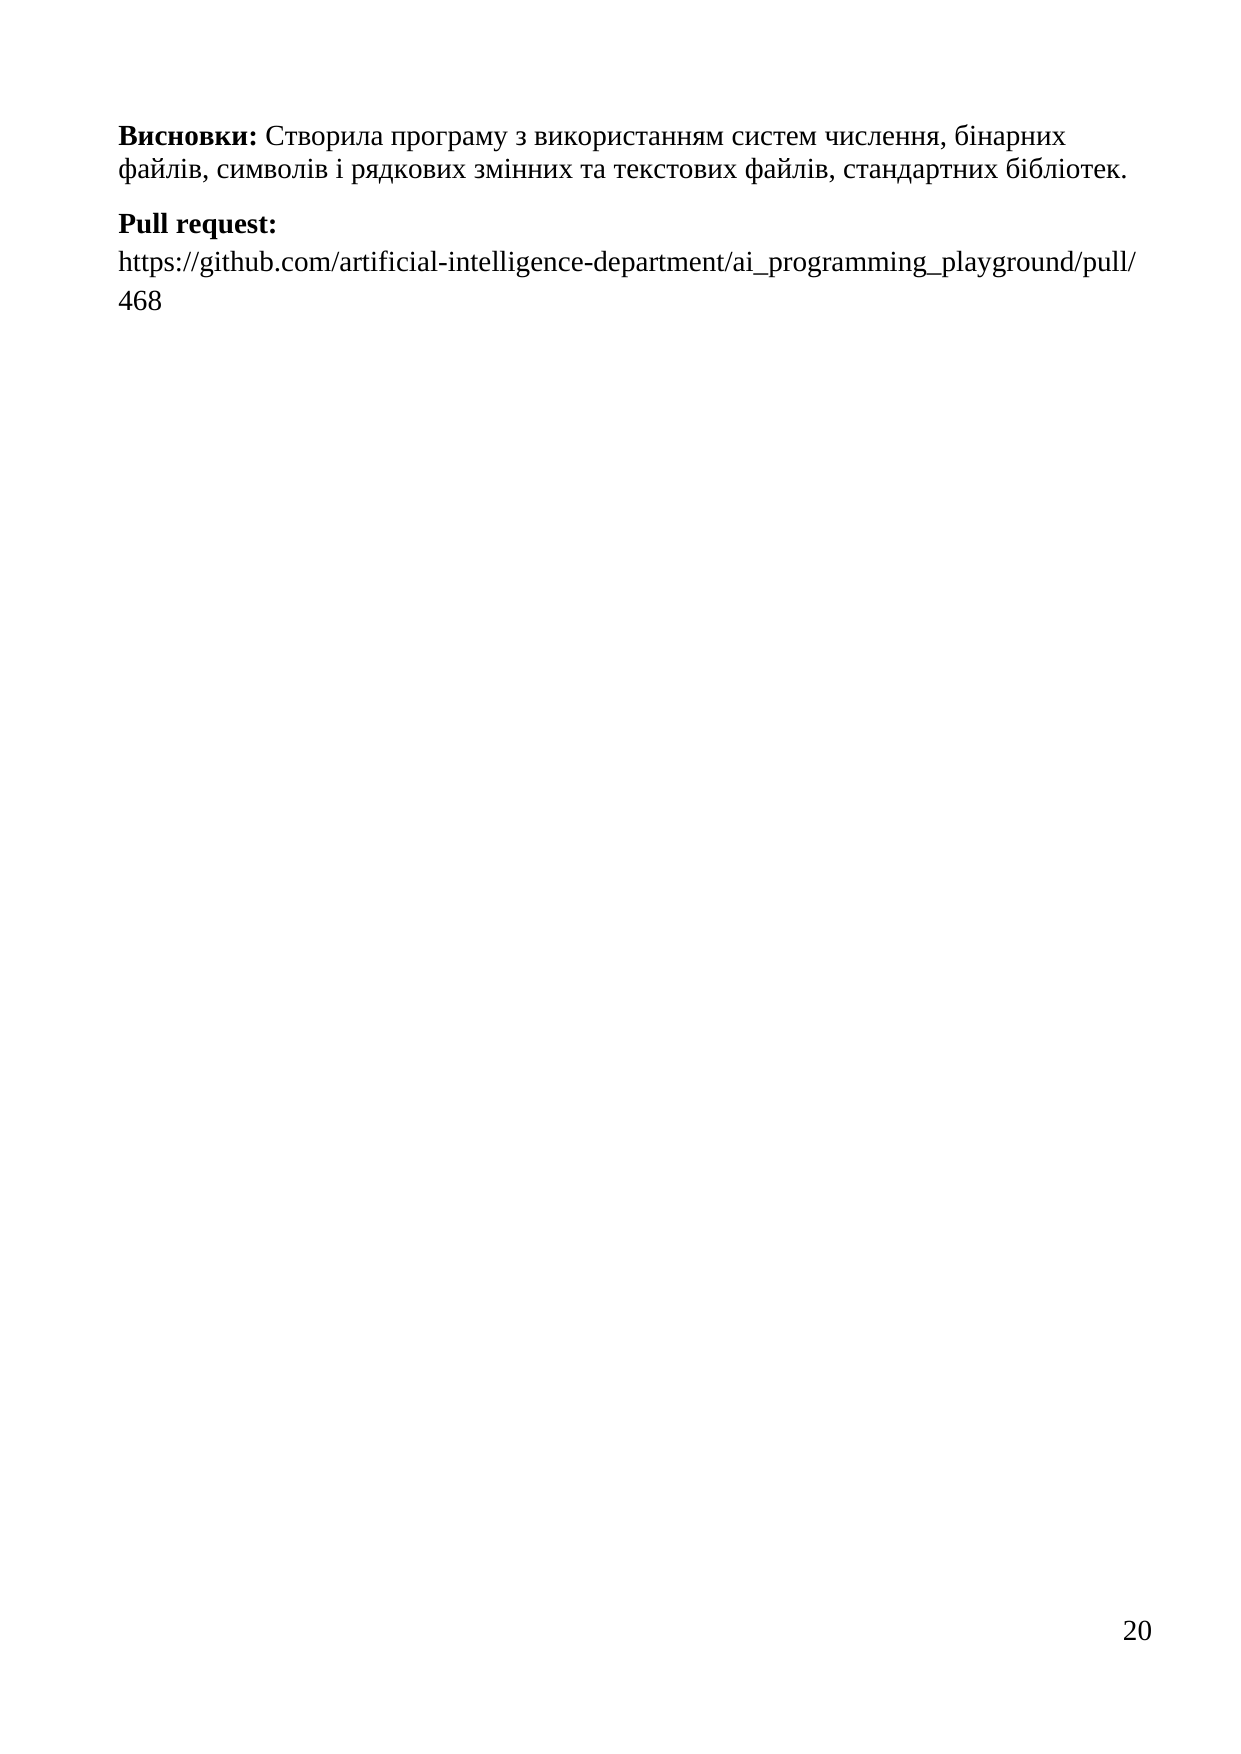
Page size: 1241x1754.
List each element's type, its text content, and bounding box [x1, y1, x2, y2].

text Висновки: Створила програму з використанням cистем числення, бінарних файлів, символів і рядкових змінних та текстових файлів, стандартних бібліотек. [118, 118, 1152, 185]
text Pull request: https://github.com/artificial-intelligence-department/ai_programming_playground/pull/468 [118, 206, 1152, 317]
